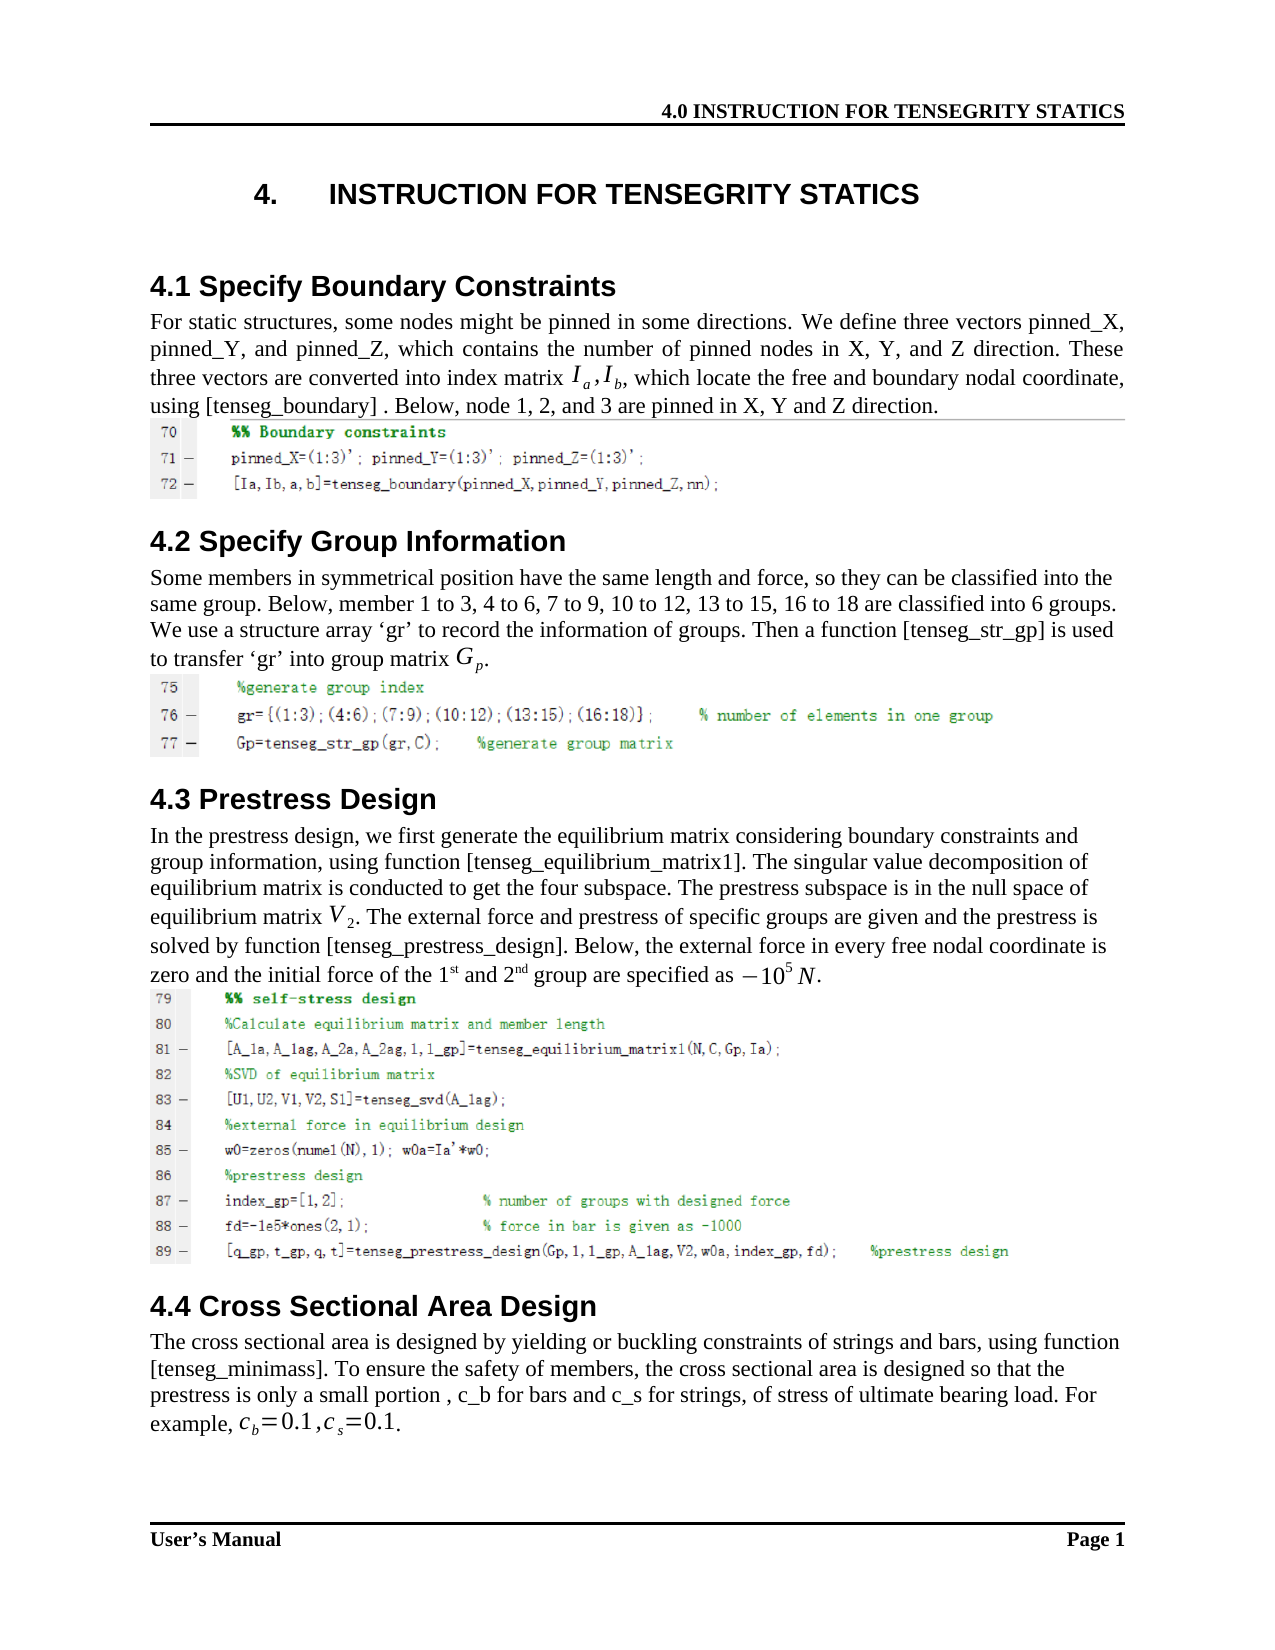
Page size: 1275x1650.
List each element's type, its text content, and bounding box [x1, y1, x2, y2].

text Some members in symmetrical position have the same length and force, so they can be classified into the same group. Below, member 1 to 3, 4 to 6, 7 to 9, 10 to 12, 13 to 15, 16 to 18 are classified into 6 groups. We use a structure array ‘gr’ to record the information of groups. Then a function [tenseg_str_gp] is used to transfer ‘gr’ into group matrix . [150, 564, 1125, 674]
subtitle Prestress Design [150, 782, 1125, 815]
text The cross sectional area is designed by yielding or buckling constraints of strings and bars, using function [tenseg_minimass]. To ensure the safety of members, the cross sectional area is designed so that the prestress is only a small portion , c_b for bars and c_s for strings, of stress of ultimate bearing load. For example, . [150, 1328, 1125, 1439]
picture [150, 674, 1125, 757]
text In the prestress design, we first generate the equilibrium matrix considering boundary constraints and group information, using function [tenseg_equilibrium_matrix1]. The singular value decomposition of equilibrium matrix is conducted to get the four subspace. The prestress subspace is in the null space of equilibrium matrix . The external force and prestress of specific groups are given and the prestress is solved by function [tenseg_prestress_design]. Below, the external force in every free nodal coordinate is zero and the initial force of the 1st and 2nd group are specified as . [150, 822, 1125, 989]
subtitle Instruction for Tensegrity Statics [253, 177, 1125, 211]
subtitle Cross Sectional Area Design [150, 1289, 1125, 1322]
picture [150, 989, 1125, 1264]
picture [150, 418, 1125, 499]
text For static structures, some nodes might be pinned in some directions. We define three vectors pinned_X, pinned_Y, and pinned_Z, which contains the number of pinned nodes in X, Y, and Z direction. These three vectors are converted into index matrix , which locate the free and boundary nodal coordinate, using [tenseg_boundary] . Below, node 1, 2, and 3 are pinned in X, Y and Z direction. [150, 308, 1125, 418]
subtitle Specify Boundary Constraints [150, 268, 1125, 302]
subtitle Specify Group Information [150, 524, 1125, 557]
